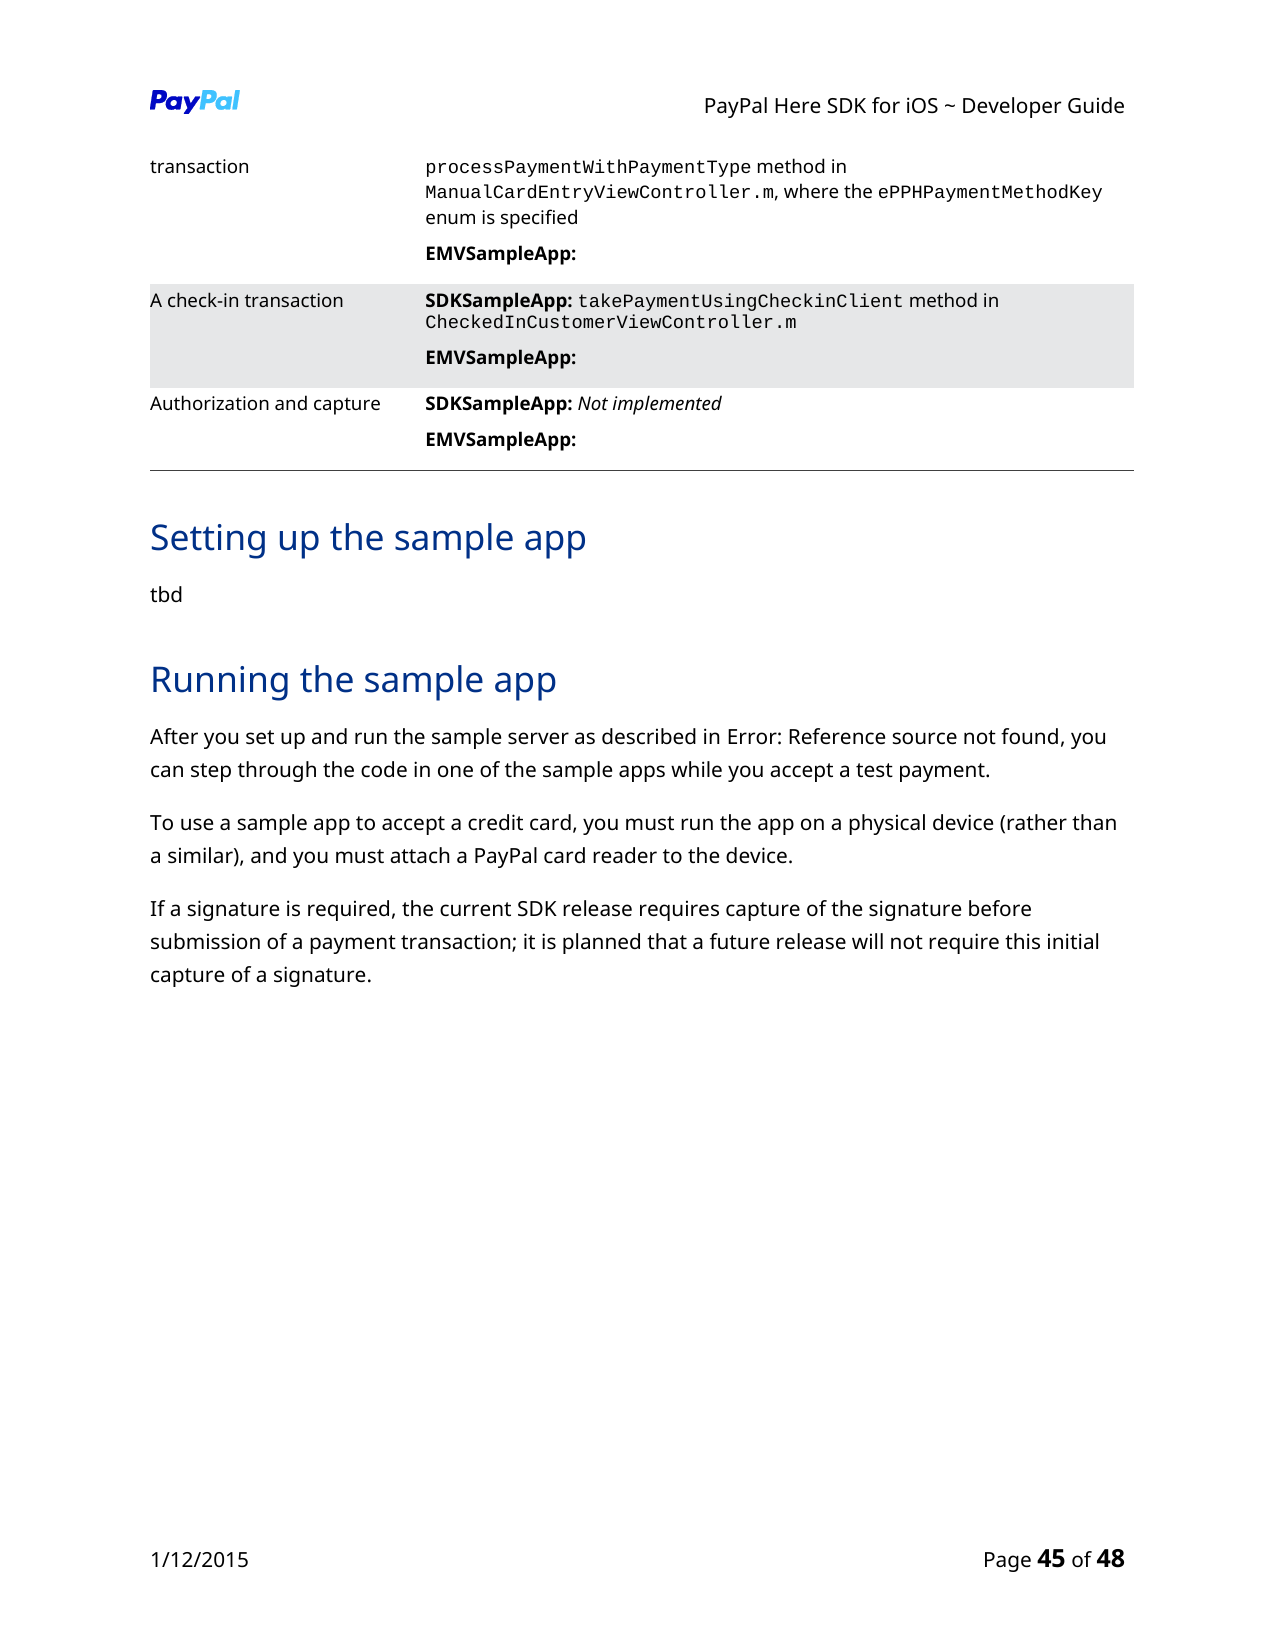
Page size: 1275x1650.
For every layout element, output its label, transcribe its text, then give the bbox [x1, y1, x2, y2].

table_cell Authorization and capture [150, 388, 425, 470]
text To use a sample app to accept a credit card, you must run the app on a physical device (rather than a similar), and you must attach a PayPal card reader to the device. [150, 808, 1125, 869]
subtitle Setting up the sample app [150, 512, 1125, 561]
text tbd [150, 580, 1125, 609]
table_cell SDKSampleApp: takePaymentUsingCheckinClient method in CheckedInCustomerViewController.m EMVSampleApp: [425, 284, 1134, 388]
text If a signature is required, the current SDK release requires capture of the signature before submission of a payment transaction; it is planned that a future release will not require this initial capture of a signature. [150, 894, 1125, 988]
table_cell A check-in transaction [150, 284, 425, 388]
subtitle Running the sample app [150, 654, 1125, 703]
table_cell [425, 150, 1134, 284]
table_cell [150, 150, 425, 284]
table_cell SDKSampleApp: Not implemented EMVSampleApp: [425, 388, 1134, 470]
